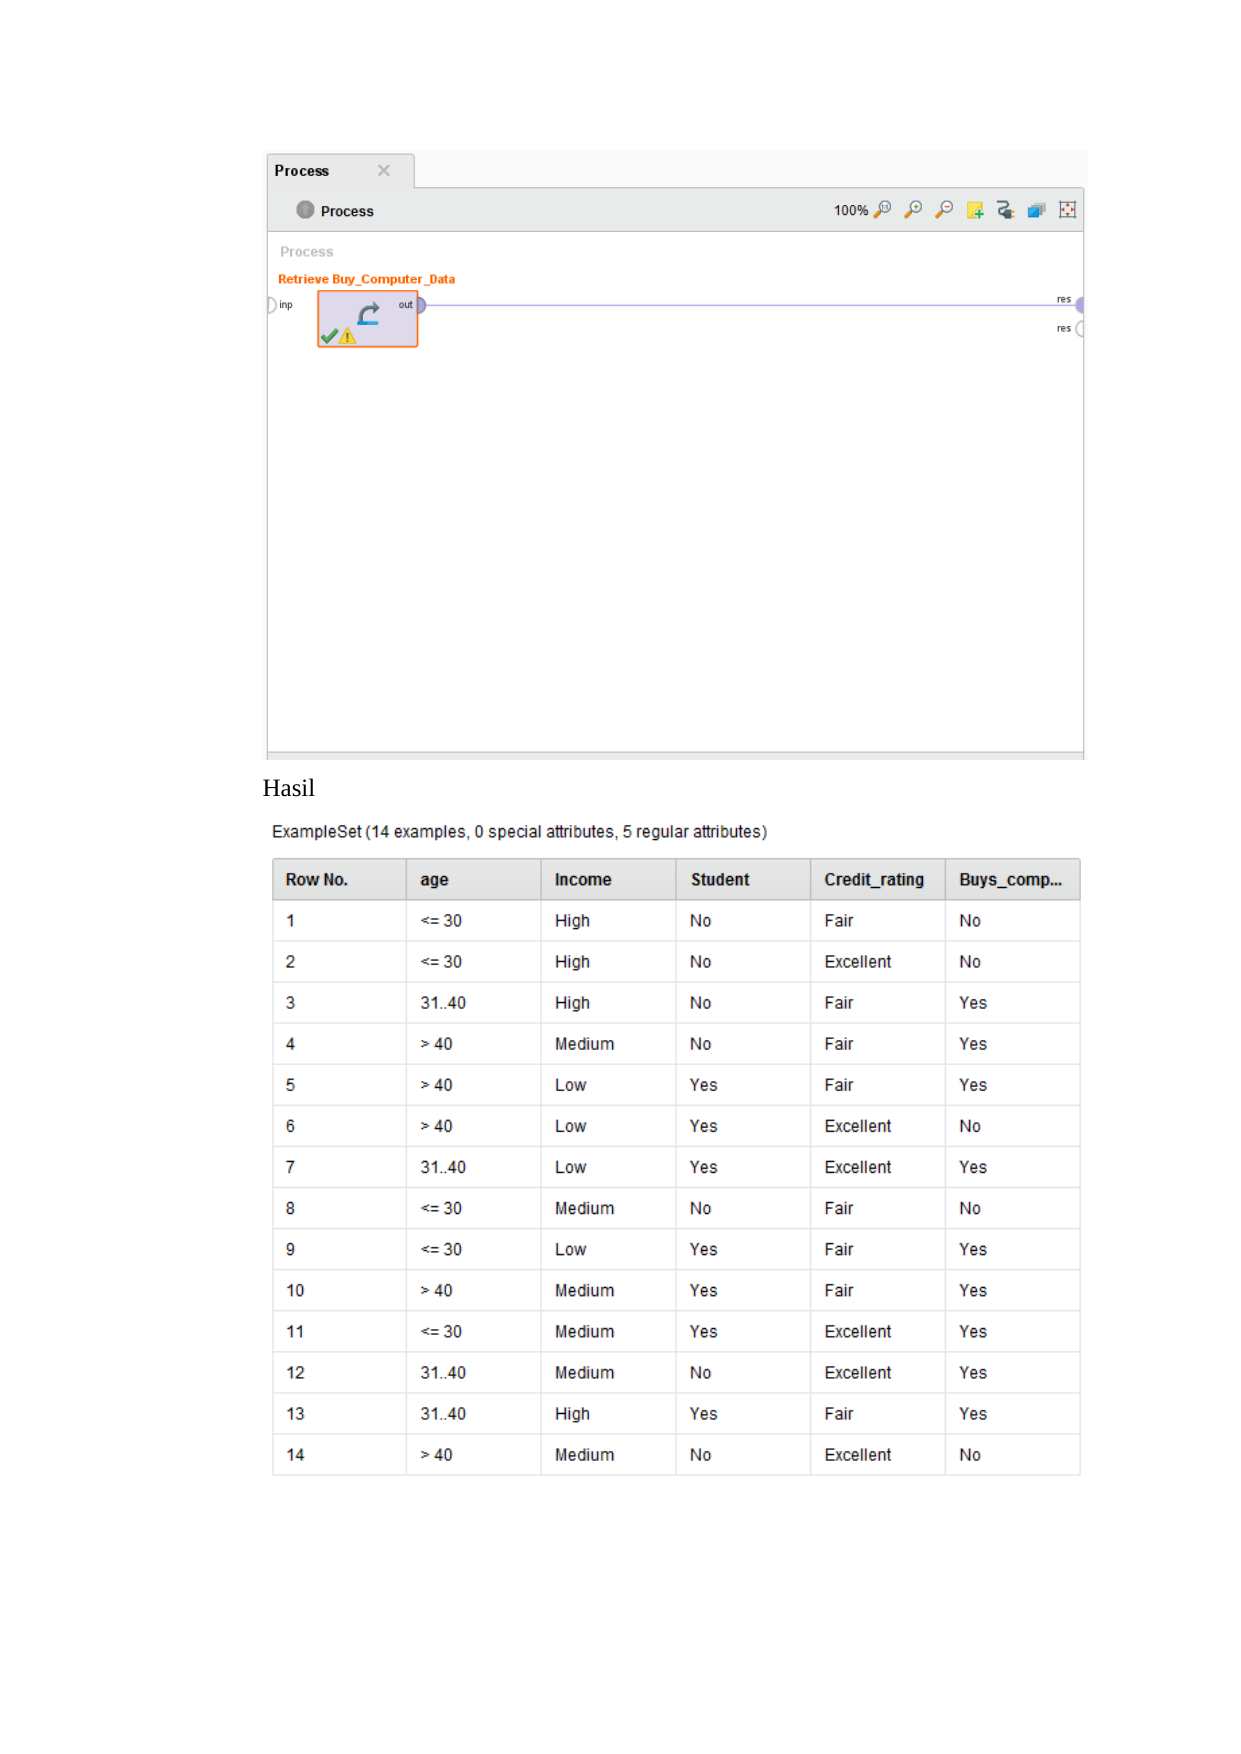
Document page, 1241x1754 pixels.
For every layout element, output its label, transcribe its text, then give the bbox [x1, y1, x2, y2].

picture [262, 816, 1088, 1486]
list Hasil [262, 773, 1090, 802]
picture [262, 150, 1088, 760]
